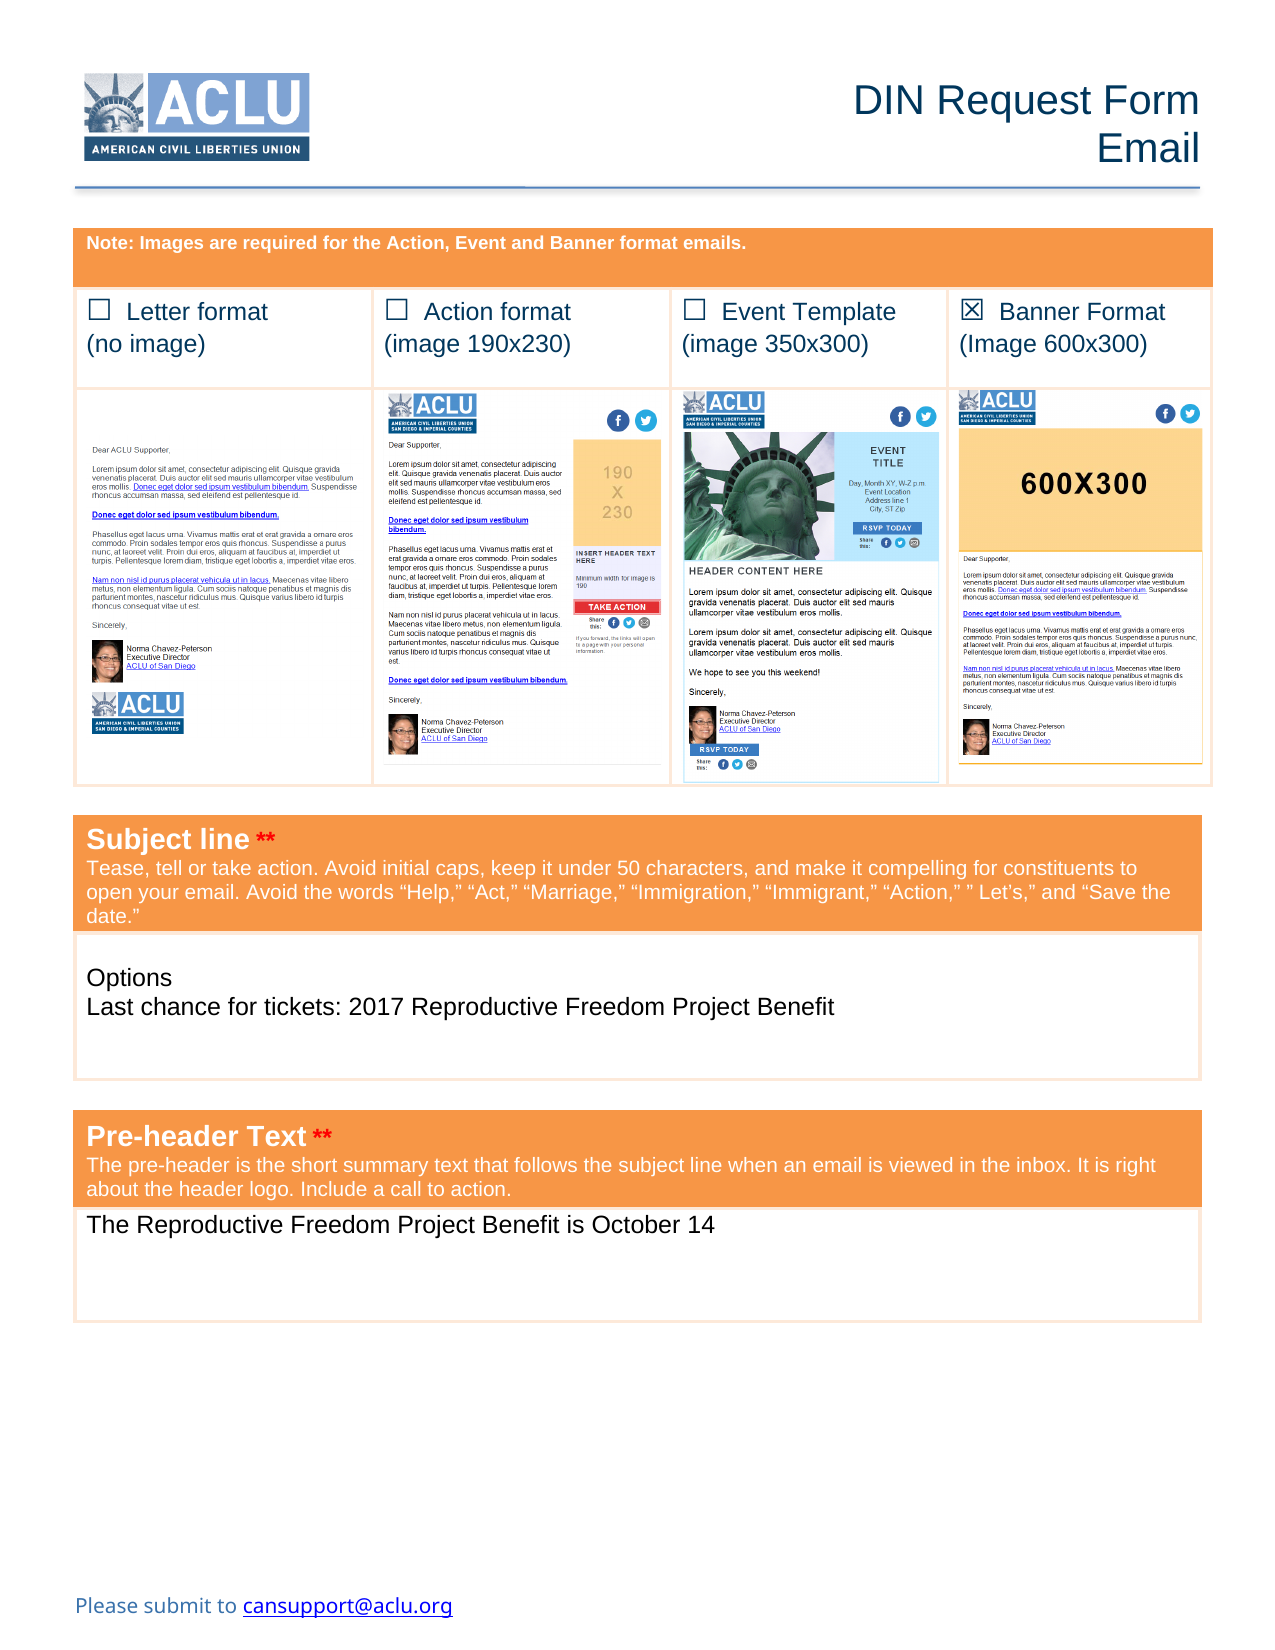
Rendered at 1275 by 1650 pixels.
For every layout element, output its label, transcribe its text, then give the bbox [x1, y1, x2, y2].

table_cell Action format (image 190x230) [374, 290, 669, 387]
table_cell [77, 390, 371, 783]
table_cell [949, 390, 1210, 783]
picture [84, 73, 310, 161]
picture [86, 435, 364, 738]
table_cell The Reproductive Freedom Project Benefit is October 14 [77, 1210, 1198, 1320]
table_cell [940, 390, 946, 783]
table_header Email Template ** Note: Images are required for the Action, Event and Banner format emails. [77, 231, 1210, 287]
table_cell Options Last chance for tickets: 2017 Reproductive Freedom Project Benefit [77, 935, 1198, 1078]
table_cell [672, 390, 681, 783]
picture [958, 390, 1203, 765]
table_cell Banner Format (Image 600x300) [949, 290, 1210, 387]
table_cell Event Template (image 350x300) [672, 290, 946, 387]
table_header Subject line ** Tease, tell or take action. Avoid initial caps, keep it under 50 characters, and make it compelling for constituents to open your email. Avoid the words “Help,” “Act,” “Marriage,” “Immigration,” “Immigrant,” “Action,” ” Let’s,” and “Save the date.” [77, 819, 1198, 931]
table_header Pre-header Text ** The pre-header is the short summary text that follows the subject line when an email is viewed in the inbox. It is right about the header logo. Include a call to action. [77, 1113, 1198, 1207]
table_cell Letter format (no image) [77, 290, 371, 387]
picture [383, 390, 662, 765]
picture [681, 390, 940, 784]
table_cell [374, 390, 669, 783]
